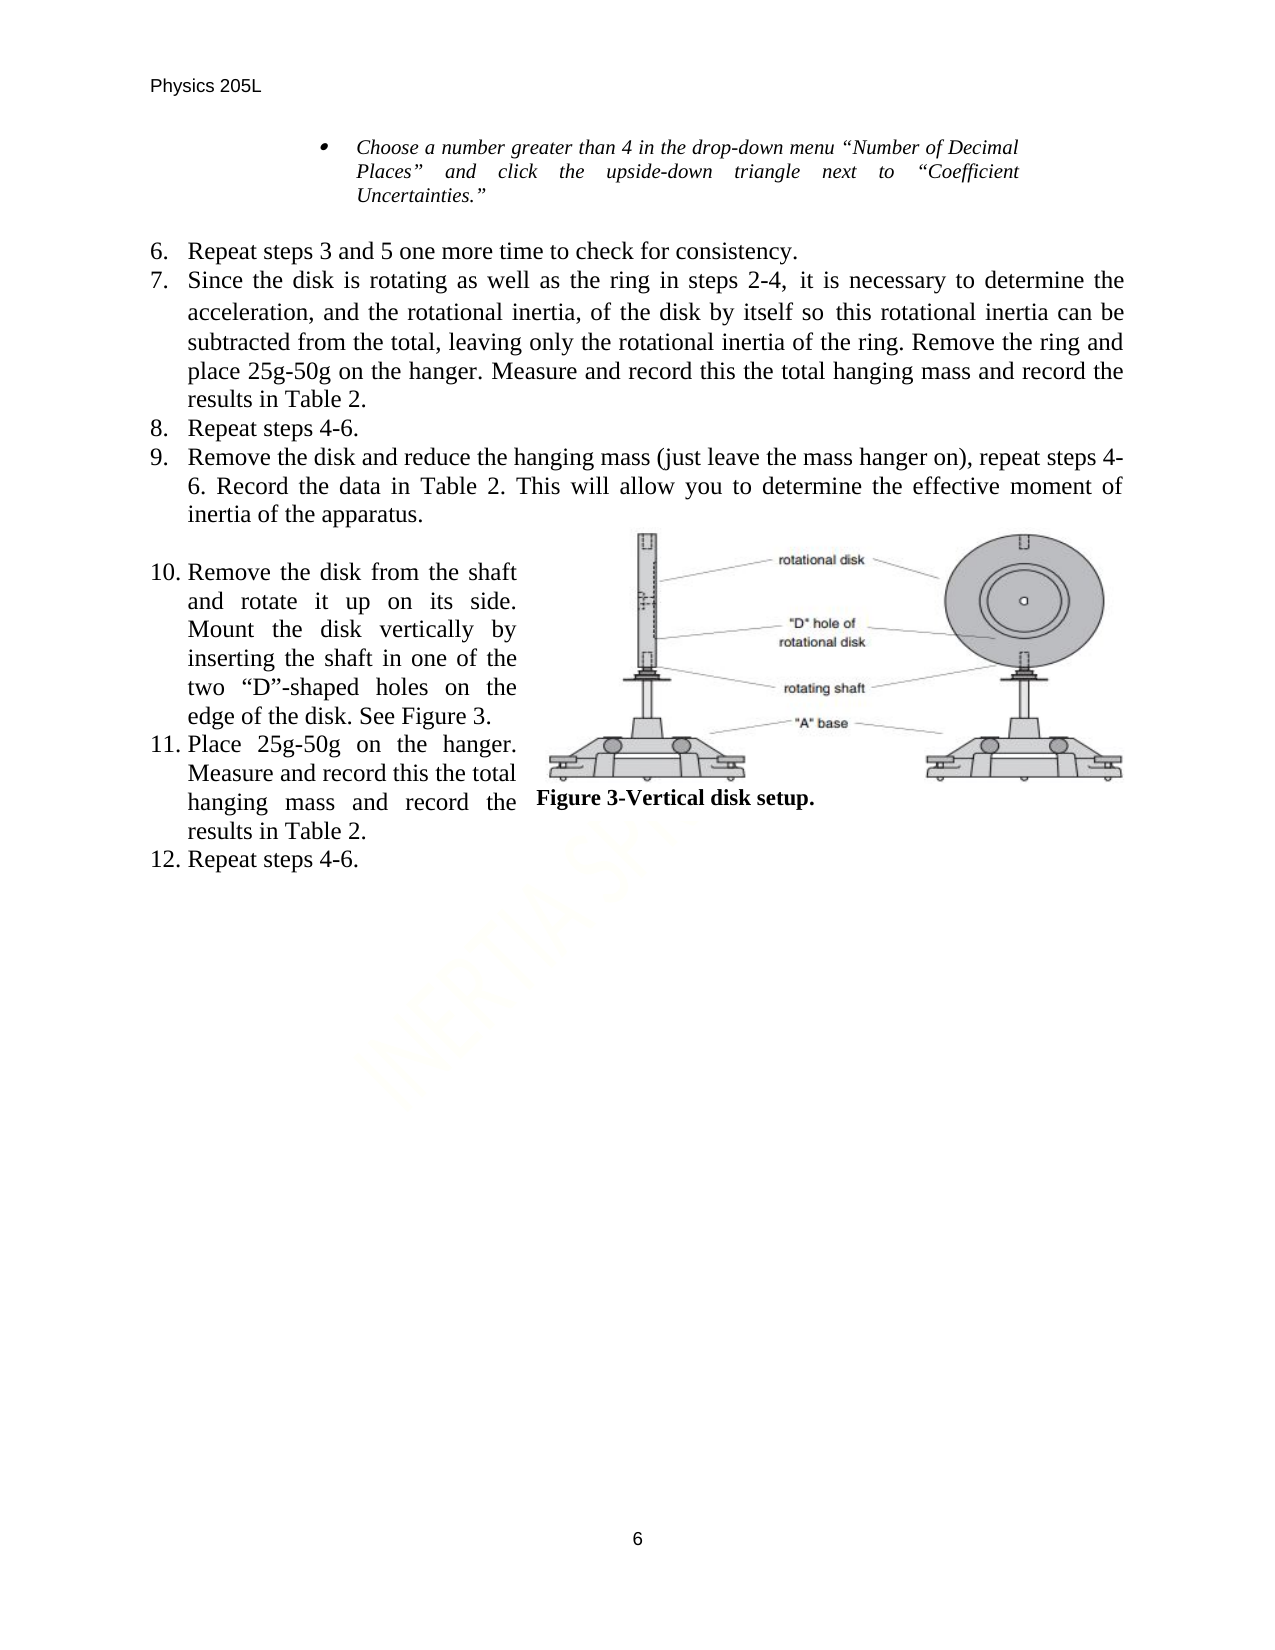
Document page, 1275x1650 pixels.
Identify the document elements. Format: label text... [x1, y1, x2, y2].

list Repeat steps 4-6. [150, 413, 1125, 442]
list Repeat steps 3 and 5 one more time to check for consistency. [150, 236, 1125, 265]
list Remove the disk from the shaft and rotate it up on its side. Mount the disk vertically by inserting the shaft in one of the two “D”-shaped holes on the edge of the disk. See Figure 3. [150, 557, 535, 729]
picture [535, 527, 1144, 784]
list Repeat steps 4-6. [150, 844, 1125, 873]
list Choose a number greater than 4 in the drop-down menu “Number of Decimal Places” and click the upside-down triangle next to “Coefficient Uncertainties.” [319, 135, 1022, 207]
list Place 25g-50g on the hanger. Measure and record this the total hanging mass and record the results in Table 2. [150, 729, 1125, 844]
list Remove the disk and reduce the hanging mass (just leave the mass hanger on), repeat steps 4-6. Record the data in Table 2. This will allow you to determine the effective moment of inertia of the apparatus. [150, 442, 1125, 528]
list Since the disk is rotating as well as the ring in steps 2-4, it is necessary to determine the acceleration, and the rotational inertia, of the disk by itself so this rotational inertia can be subtracted from the total, leaving only the rotational inertia of the ring. Remove the ring and place 25g-50g on the hanger. Measure and record this the total hanging mass and record the results in Table 2. [150, 265, 1125, 413]
